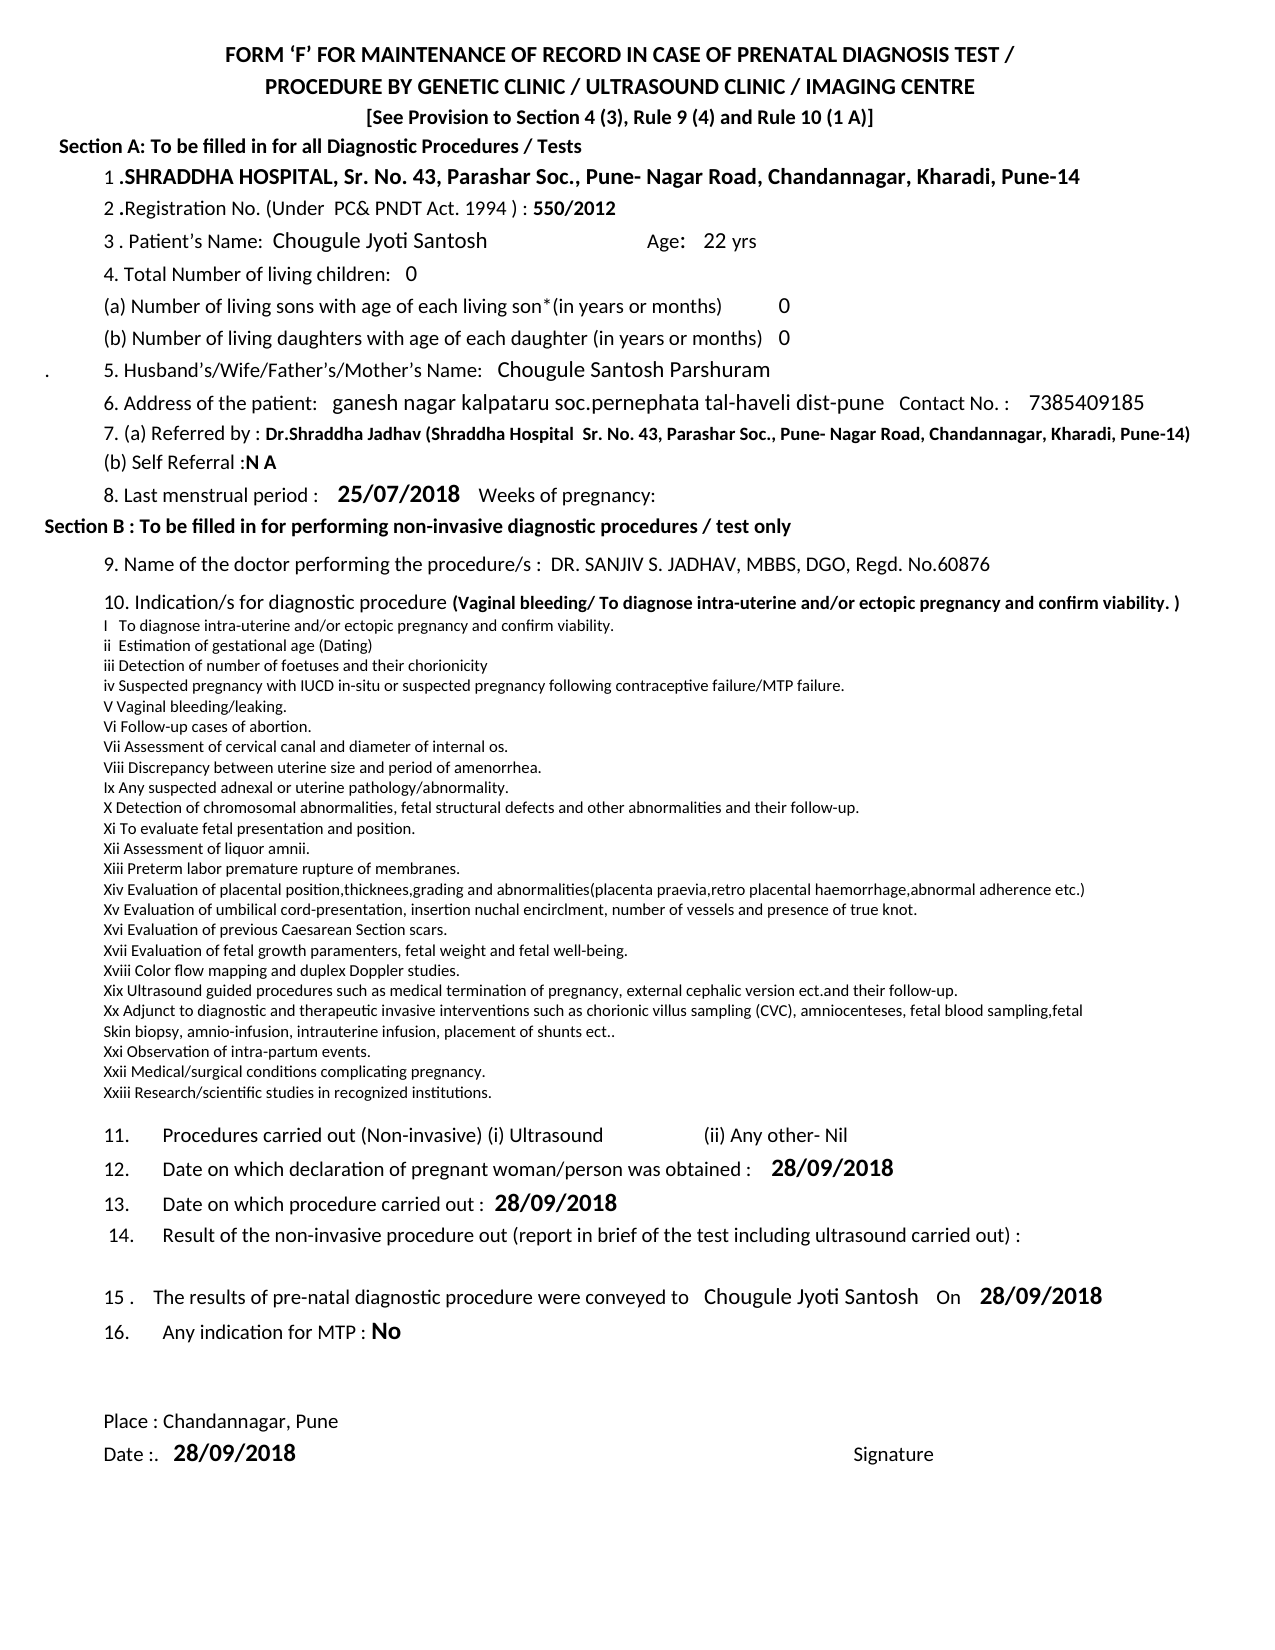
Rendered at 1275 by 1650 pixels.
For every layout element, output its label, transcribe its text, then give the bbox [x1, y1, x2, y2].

text Xxii Medical/surgical conditions complicating pregnancy. [0, 1062, 1275, 1082]
text 15 . The results of pre-natal diagnostic procedure were conveyed to On [0, 1280, 1275, 1311]
text Xvii Evaluation of fetal growth paramenters, fetal weight and fetal well-being. [0, 940, 1275, 960]
text 14. Result of the non-invasive procedure out (report in brief of the test including ultrasound carried out) : [103, 1222, 1226, 1247]
text iv Suspected pregnancy with IUCD in-situ or suspected pregnancy following contraceptive failure/MTP failure. [0, 676, 1196, 696]
text 16. Any indication for MTP : No [0, 1315, 1275, 1346]
text (b) Number of living daughters with age of each daughter (in years or months) [44, 323, 1255, 351]
text Xi To evaluate fetal presentation and position. [0, 818, 1196, 838]
text Xxi Observation of intra-partum events. [103, 1041, 1275, 1062]
text (a) Number of living sons with age of each living son*(in years or months) [44, 291, 1255, 319]
text 1 .SHRADDHA HOSPITAL, Sr. No. 43, Parashar Soc., Pune- Nagar Road, Chandannagar, Kharadi, Pune-14 [44, 162, 1196, 191]
text Xxiii Research/scientific studies in recognized institutions. [0, 1082, 1275, 1102]
text 4. Total Number of living children: [44, 259, 1196, 287]
text Vi Follow-up cases of abortion. [0, 716, 1196, 737]
text Viii Discrepancy between uterine size and period of amenorrhea. [0, 757, 1196, 777]
text ii Estimation of gestational age (Dating) [0, 635, 1196, 655]
text Skin biopsy, amnio-infusion, intrauterine infusion, placement of shunts ect.. [0, 1021, 1275, 1041]
text 9. Name of the doctor performing the procedure/s : DR. SANJIV S. JADHAV, MBBS, DGO, Regd. No.60876 [0, 551, 1255, 577]
text iii Detection of number of foetuses and their chorionicity [0, 655, 1196, 676]
text FORM ‘F’ FOR MAINTENANCE OF RECORD IN CASE OF PRENATAL DIAGNOSIS TEST / [44, 40, 1196, 68]
text (b) Self Referral :N A [44, 449, 1255, 474]
text Xx Adjunct to diagnostic and therapeutic invasive interventions such as chorionic villus sampling (CVC), amniocenteses, fetal blood sampling,fetal [0, 1001, 1275, 1021]
text Xiii Preterm labor premature rupture of membranes. [0, 858, 1196, 879]
text 6. Address of the patient: Contact No. : [103, 388, 1255, 416]
text PROCEDURE BY GENETIC CLINIC / ULTRASOUND CLINIC / IMAGING CENTRE [44, 72, 1196, 100]
text Xviii Color flow mapping and duplex Doppler studies. [0, 960, 1275, 980]
text Section B : To be filled in for performing non-invasive diagnostic procedures / test only [44, 513, 1255, 538]
text I To diagnose intra-uterine and/or ectopic pregnancy and confirm viability. [75, 615, 1255, 635]
text Vii Assessment of cervical canal and diameter of internal os. [0, 737, 1196, 757]
text 3 . Patient’s Name: Age: yrs [44, 224, 1166, 254]
text 10. Indication/s for diagnostic procedure (Vaginal bleeding/ To diagnose intra-uterine and/or ectopic pregnancy and confirm viability. ) [75, 589, 1255, 615]
text Xiv Evaluation of placental position,thicknees,grading and abnormalities(placenta praevia,retro placental haemorrhage,abnormal adherence etc.) [0, 879, 1275, 899]
text Xv Evaluation of umbilical cord-presentation, insertion nuchal encirclment, number of vessels and presence of true knot. [0, 899, 1275, 919]
text 13. Date on which procedure carried out : [0, 1187, 1275, 1217]
text V Vaginal bleeding/leaking. [0, 696, 1196, 716]
text [See Provision to Section 4 (3), Rule 9 (4) and Rule 10 (1 A)] [44, 104, 1196, 129]
text Section A: To be filled in for all Diagnostic Procedures / Tests [44, 133, 1196, 159]
text Date :. Signature [0, 1438, 1275, 1468]
text Ix Any suspected adnexal or uterine pathology/abnormality. [0, 777, 1196, 798]
text Place : Chandannagar, Pune [0, 1408, 1275, 1434]
text 11. Procedures carried out (Non-invasive) (i) Ultrasound (ii) Any other- Nil [0, 1123, 1275, 1148]
text 12. Date on which declaration of pregnant woman/person was obtained : [0, 1152, 1275, 1182]
text 2 .Registration No. (Under PC& PNDT Act. 1994 ) : 550/2012 [44, 195, 1196, 220]
text Xix Ultrasound guided procedures such as medical termination of pregnancy, external cephalic version ect.and their follow-up. [0, 980, 1275, 1001]
text X Detection of chromosomal abnormalities, fetal structural defects and other abnormalities and their follow-up. [0, 798, 1196, 818]
text . 5. Husband’s/Wife/Father’s/Mother’s Name: [44, 355, 1255, 383]
text 7. (a) Referred by : Dr.Shraddha Jadhav (Shraddha Hospital Sr. No. 43, Parashar Soc., Pune- Nagar Road, Chandannagar, Kharadi, Pune-14) [44, 420, 1255, 445]
text Xii Assessment of liquor amnii. [0, 838, 1196, 858]
text Xvi Evaluation of previous Caesarean Section scars. [0, 919, 1275, 940]
text 8. Last menstrual period : Weeks of pregnancy: [44, 478, 1255, 509]
